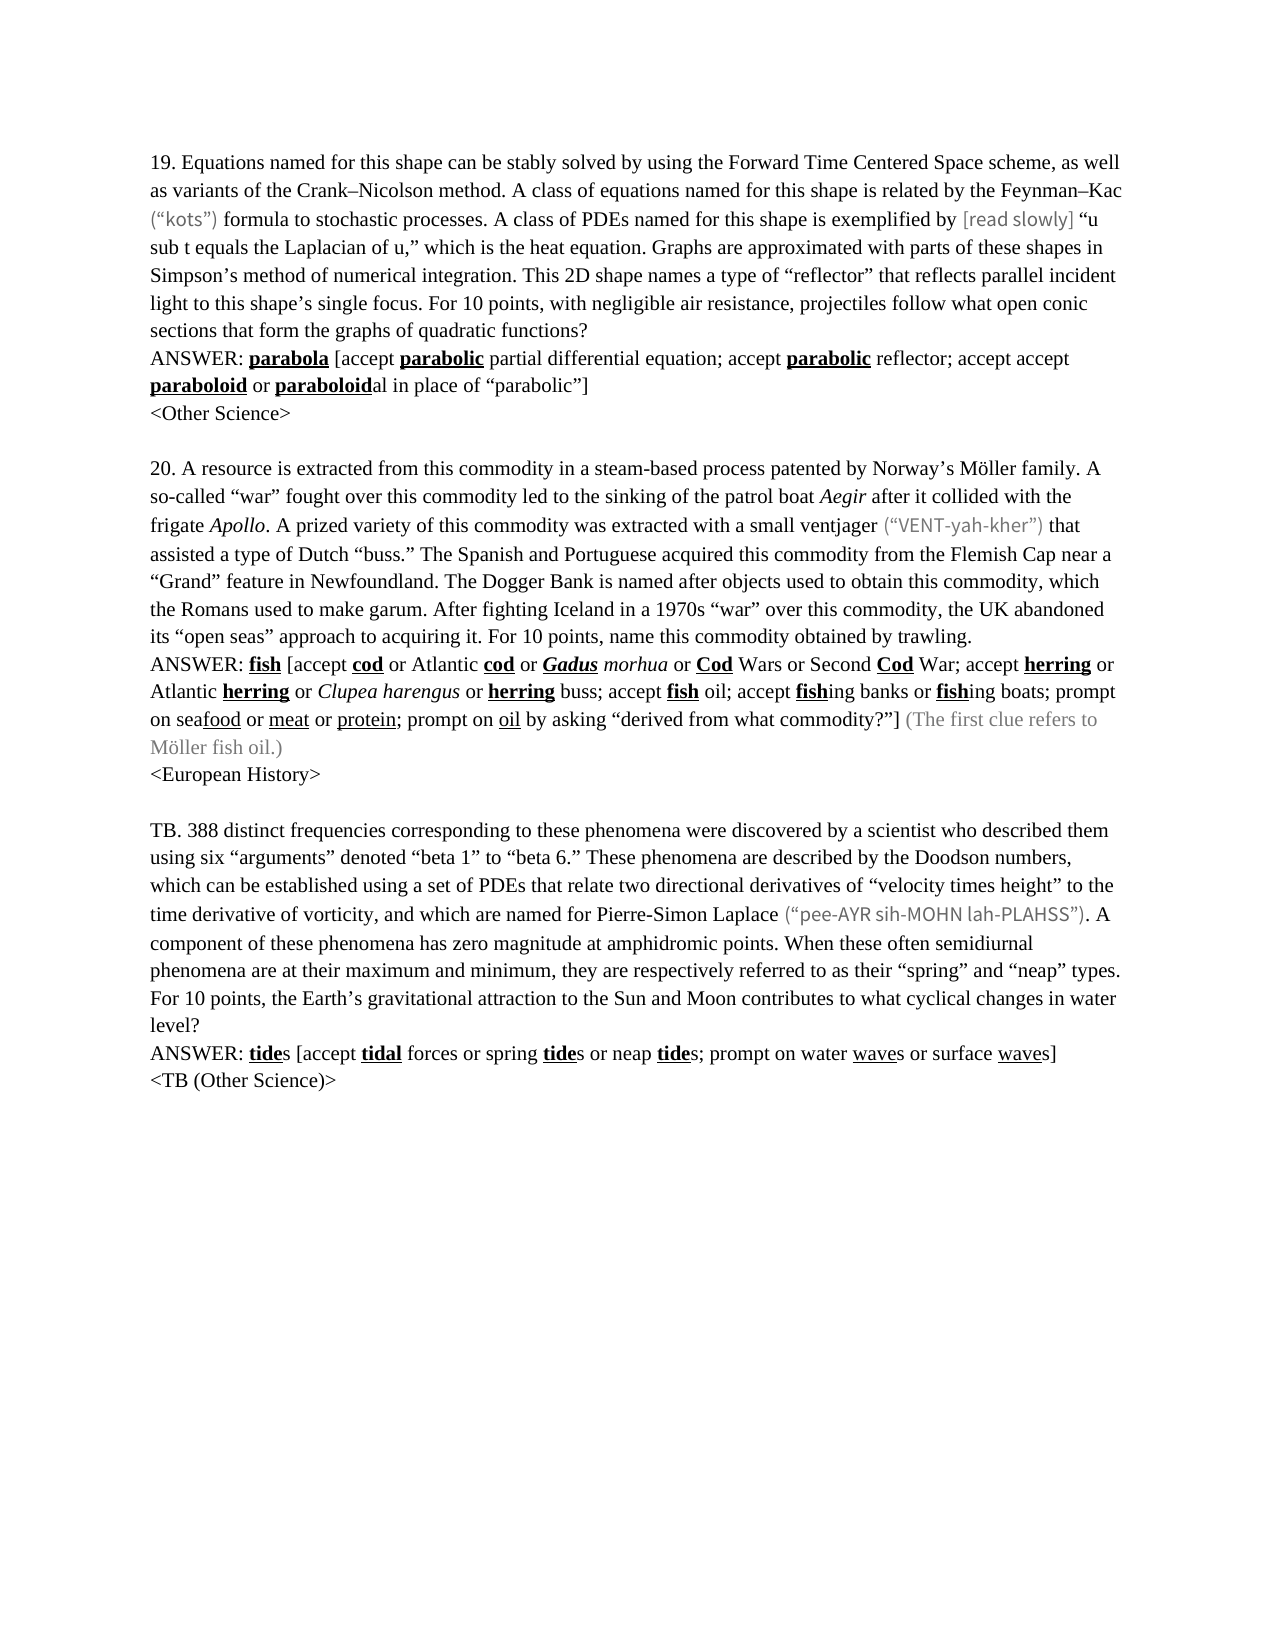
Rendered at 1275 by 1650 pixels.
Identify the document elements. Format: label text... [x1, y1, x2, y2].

text <Other Science> [150, 401, 1125, 425]
text <TB (Other Science)> [150, 1068, 1125, 1092]
text <European History> [150, 762, 1125, 786]
text TB. 388 distinct frequencies corresponding to these phenomena were discovered by a scientist who described them using six “arguments” denoted “beta 1” to “beta 6.” These phenomena are described by the Doodson numbers, which can be established using a set of PDEs that relate two directional derivatives of “velocity times height” to the time derivative of vorticity, and which are named for Pierre-Simon Laplace (“pee-AYR sih-MOHN lah-PLAHSS”). A component of these phenomena has zero magnitude at amphidromic points. When these often semidiurnal phenomena are at their maximum and minimum, they are respectively referred to as their “spring” and “neap” types. For 10 points, the Earth’s gravitational attraction to the Sun and Moon contributes to what cyclical changes in water level? [150, 817, 1125, 1037]
text 19. Equations named for this shape can be stably solved by using the Forward Time Centered Space scheme, as well as variants of the Crank–Nicolson method. A class of equations named for this shape is related by the Feynman–Kac (“kots”) formula to stochastic processes. A class of PDEs named for this shape is exemplified by [read slowly] “u sub t equals the Laplacian of u,” which is the heat equation. Graphs are approximated with parts of these shapes in Simpson’s method of numerical integration. This 2D shape names a type of “reflector” that reflects parallel incident light to this shape’s single focus. For 10 points, with negligible air resistance, projectiles follow what open conic sections that form the graphs of quadratic functions? [150, 150, 1125, 342]
text ANSWER: tides [accept tidal forces or spring tides or neap tides; prompt on water waves or surface waves] [150, 1041, 1125, 1065]
text ANSWER: fish [accept cod or Atlantic cod or Gadus morhua or Cod Wars or Second Cod War; accept herring or Atlantic herring or Clupea harengus or herring buss; accept fish oil; accept fishing banks or fishing boats; prompt on seafood or meat or protein; prompt on oil by asking “derived from what commodity?”] (The first clue refers to Möller fish oil.) [150, 652, 1125, 759]
text ANSWER: parabola [accept parabolic partial differential equation; accept parabolic reflector; accept accept paraboloid or paraboloidal in place of “parabolic”] [150, 346, 1125, 397]
text 20. A resource is extracted from this commodity in a steam-based process patented by Norway’s Möller family. A so-called “war” fought over this commodity led to the sinking of the patrol boat Aegir after it collided with the frigate Apollo. A prized variety of this commodity was extracted with a small ventjager (“VENT-yah-kher”) that assisted a type of Dutch “buss.” The Spanish and Portuguese acquired this commodity from the Flemish Cap near a “Grand” feature in Newfoundland. The Dogger Bank is named after objects used to obtain this commodity, which the Romans used to make garum. After fighting Iceland in a 1970s “war” over this commodity, the UK abandoned its “open seas” approach to acquiring it. For 10 points, name this commodity obtained by trawling. [150, 456, 1125, 648]
